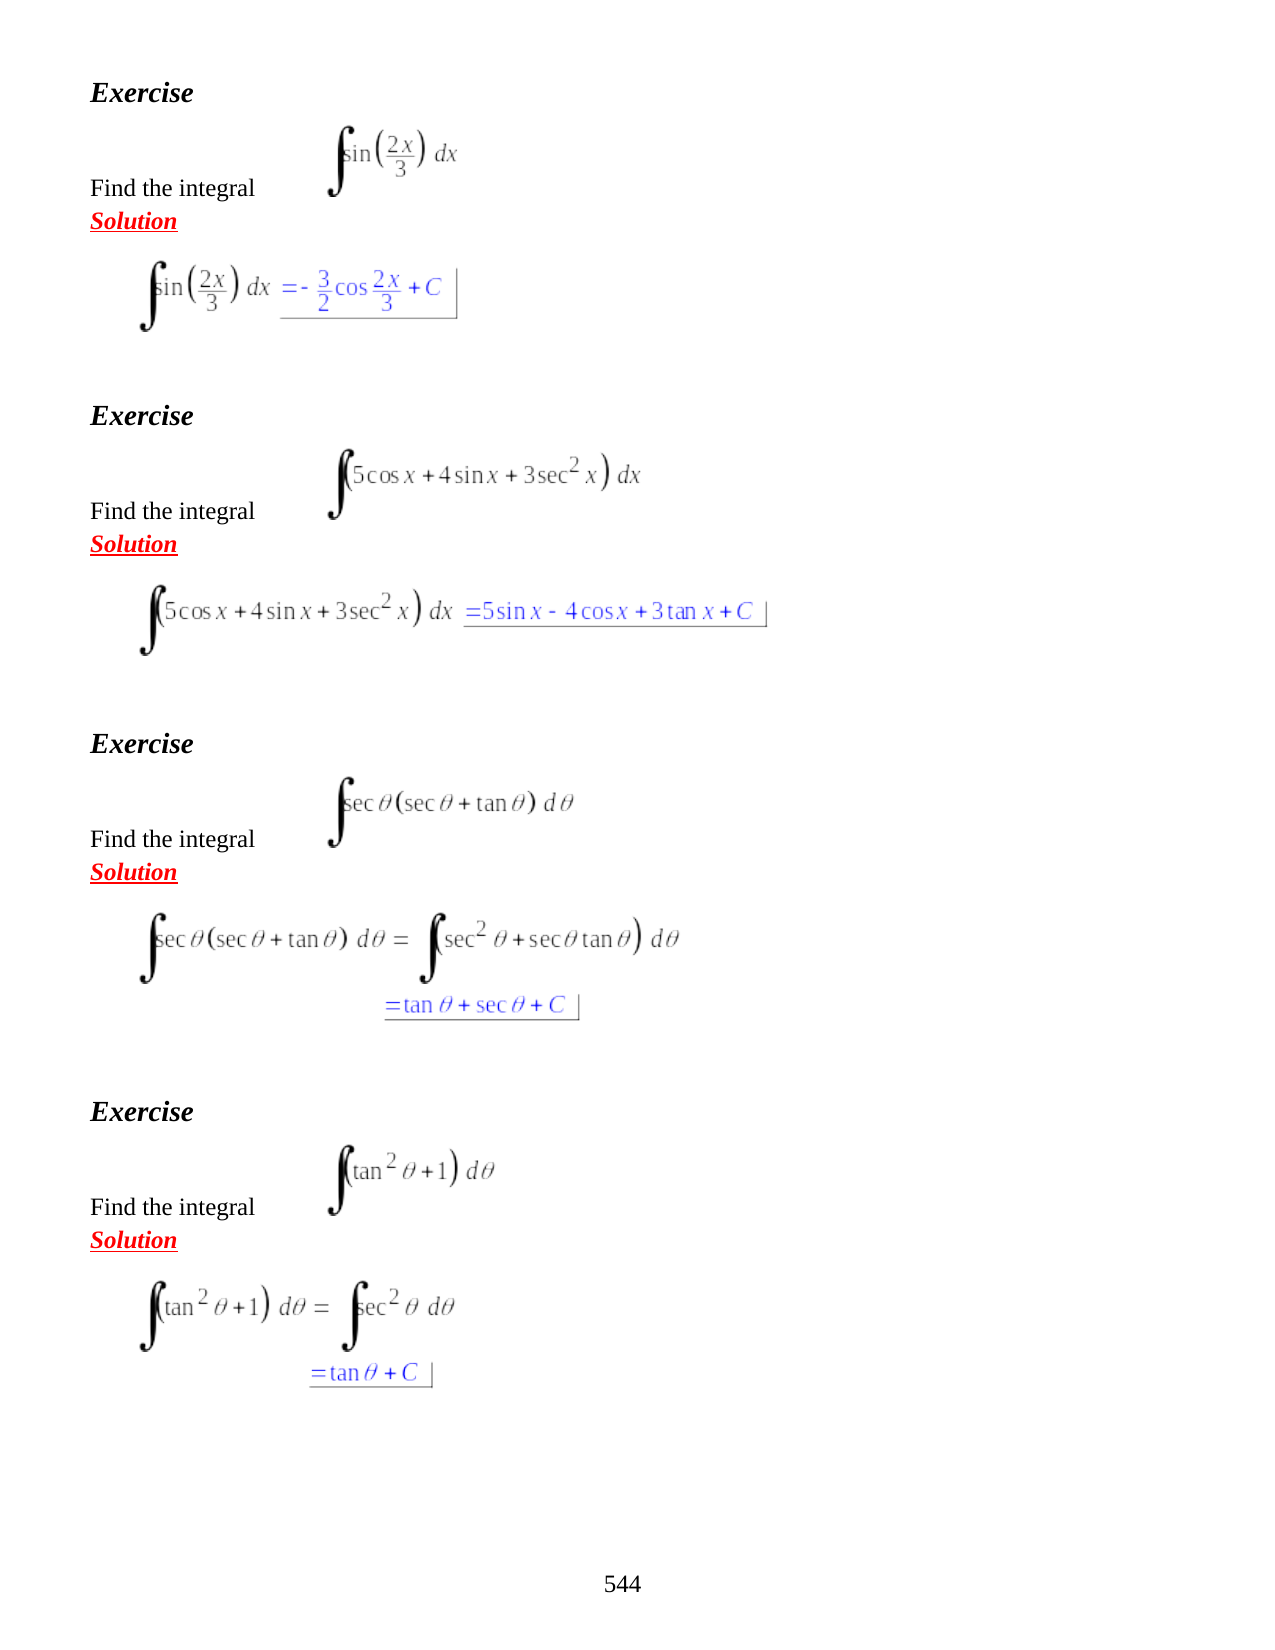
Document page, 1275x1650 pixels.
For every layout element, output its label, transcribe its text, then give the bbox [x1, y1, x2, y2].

text Exercise [90, 75, 1155, 108]
text Solution [90, 857, 1155, 886]
text Exercise [90, 1094, 1155, 1127]
text Find the integral [90, 436, 1155, 525]
text Exercise [90, 726, 1155, 759]
text Find the integral [90, 764, 1155, 853]
text Find the integral [90, 1132, 1155, 1221]
text Exercise [90, 398, 1155, 431]
text Solution [90, 1226, 1155, 1254]
text Solution [90, 529, 1155, 558]
text Find the integral [90, 113, 1155, 202]
text Solution [90, 206, 1155, 234]
